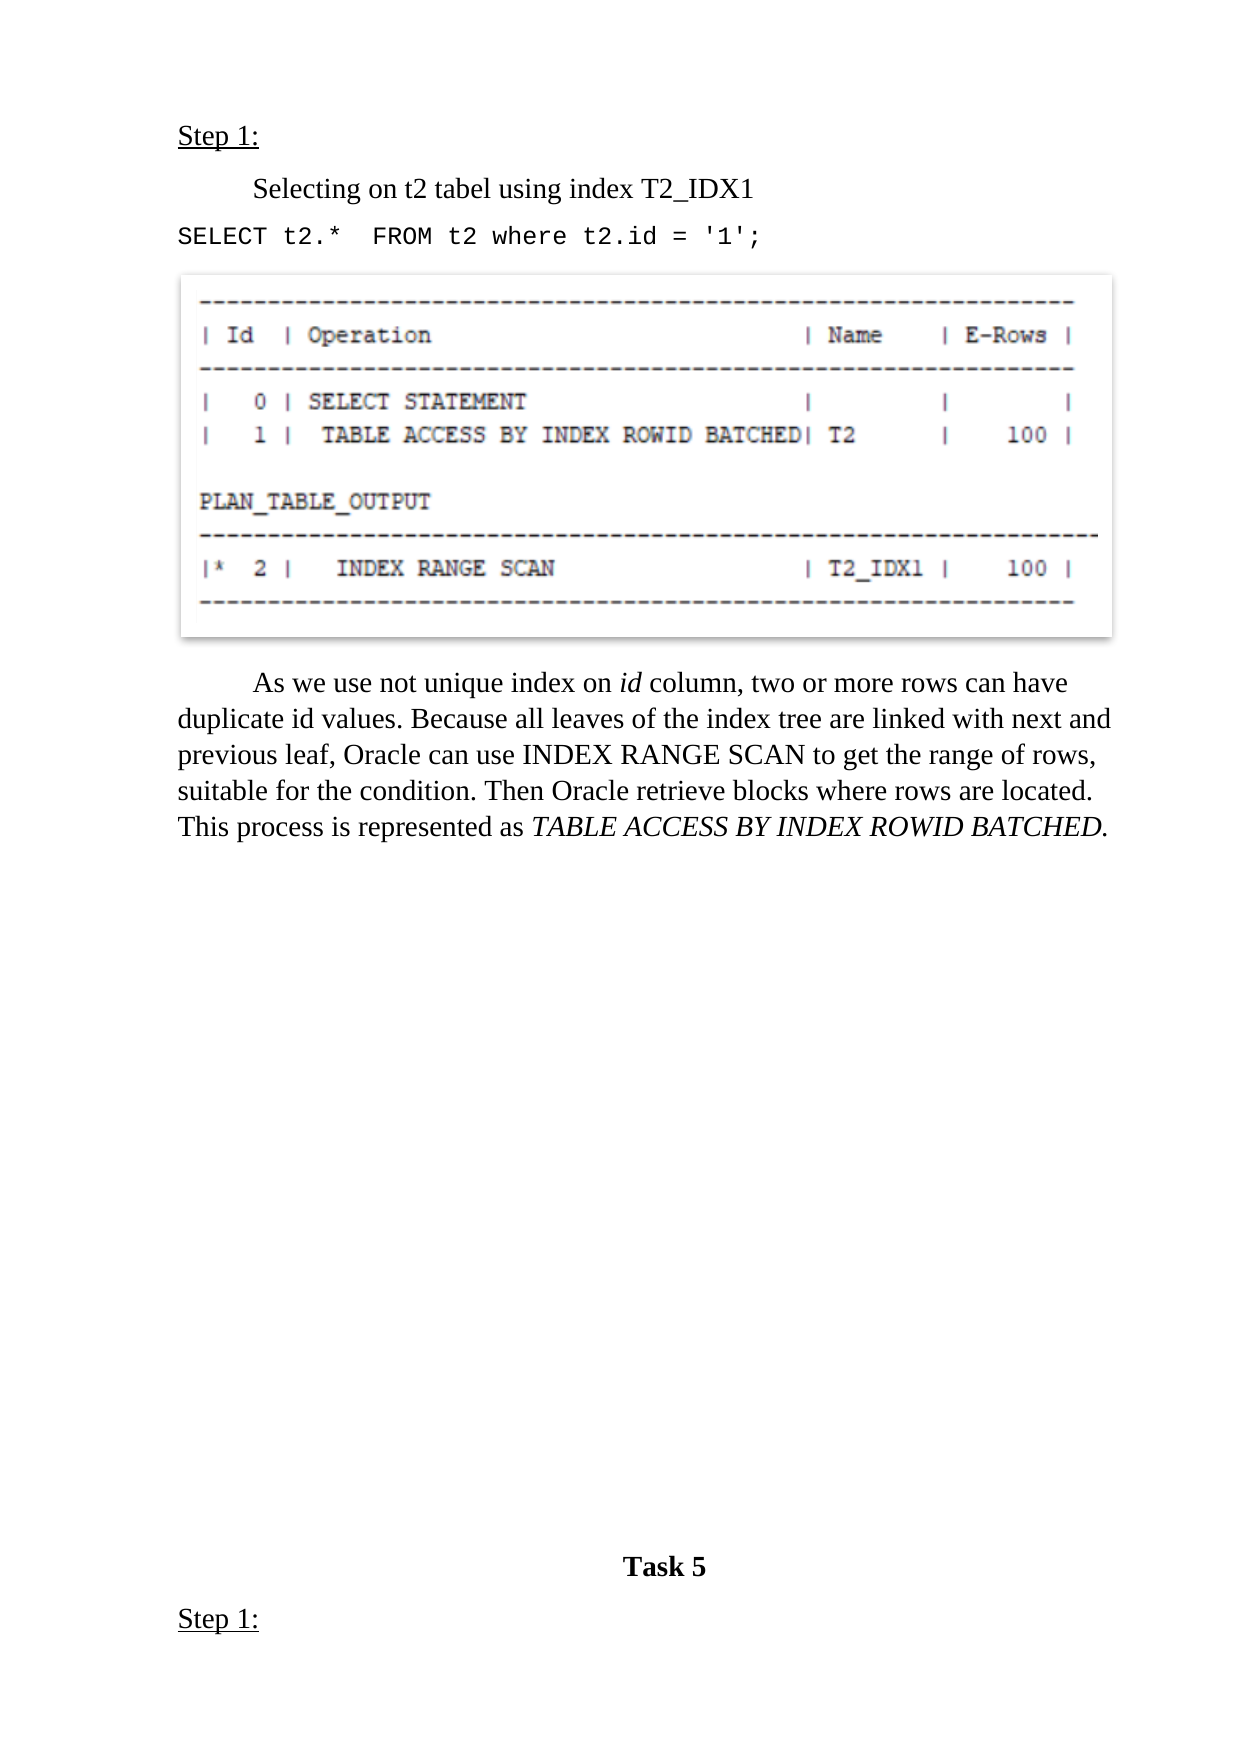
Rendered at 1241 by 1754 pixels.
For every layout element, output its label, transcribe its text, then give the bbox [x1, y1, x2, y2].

text Task 5 [177, 1549, 1152, 1582]
text Step 1: [177, 1602, 1152, 1635]
picture [196, 290, 1098, 623]
text Step 1: [177, 118, 1152, 152]
text Selecting on t2 tabel using index T2_IDX1 [177, 171, 1152, 204]
text As we use not unique index on id column, two or more rows can have duplicate id values. Because all leaves of the index tree are linked with next and previous leaf, Oracle can use INDEX RANGE SCAN to get the range of rows, suitable for the condition. Then Oracle retrieve blocks where rows are located. This process is represented as TABLE ACCESS BY INDEX ROWID BATCHED. [177, 665, 1152, 843]
text SELECT t2.* FROM t2 where t2.id = '1'; [177, 224, 1152, 252]
